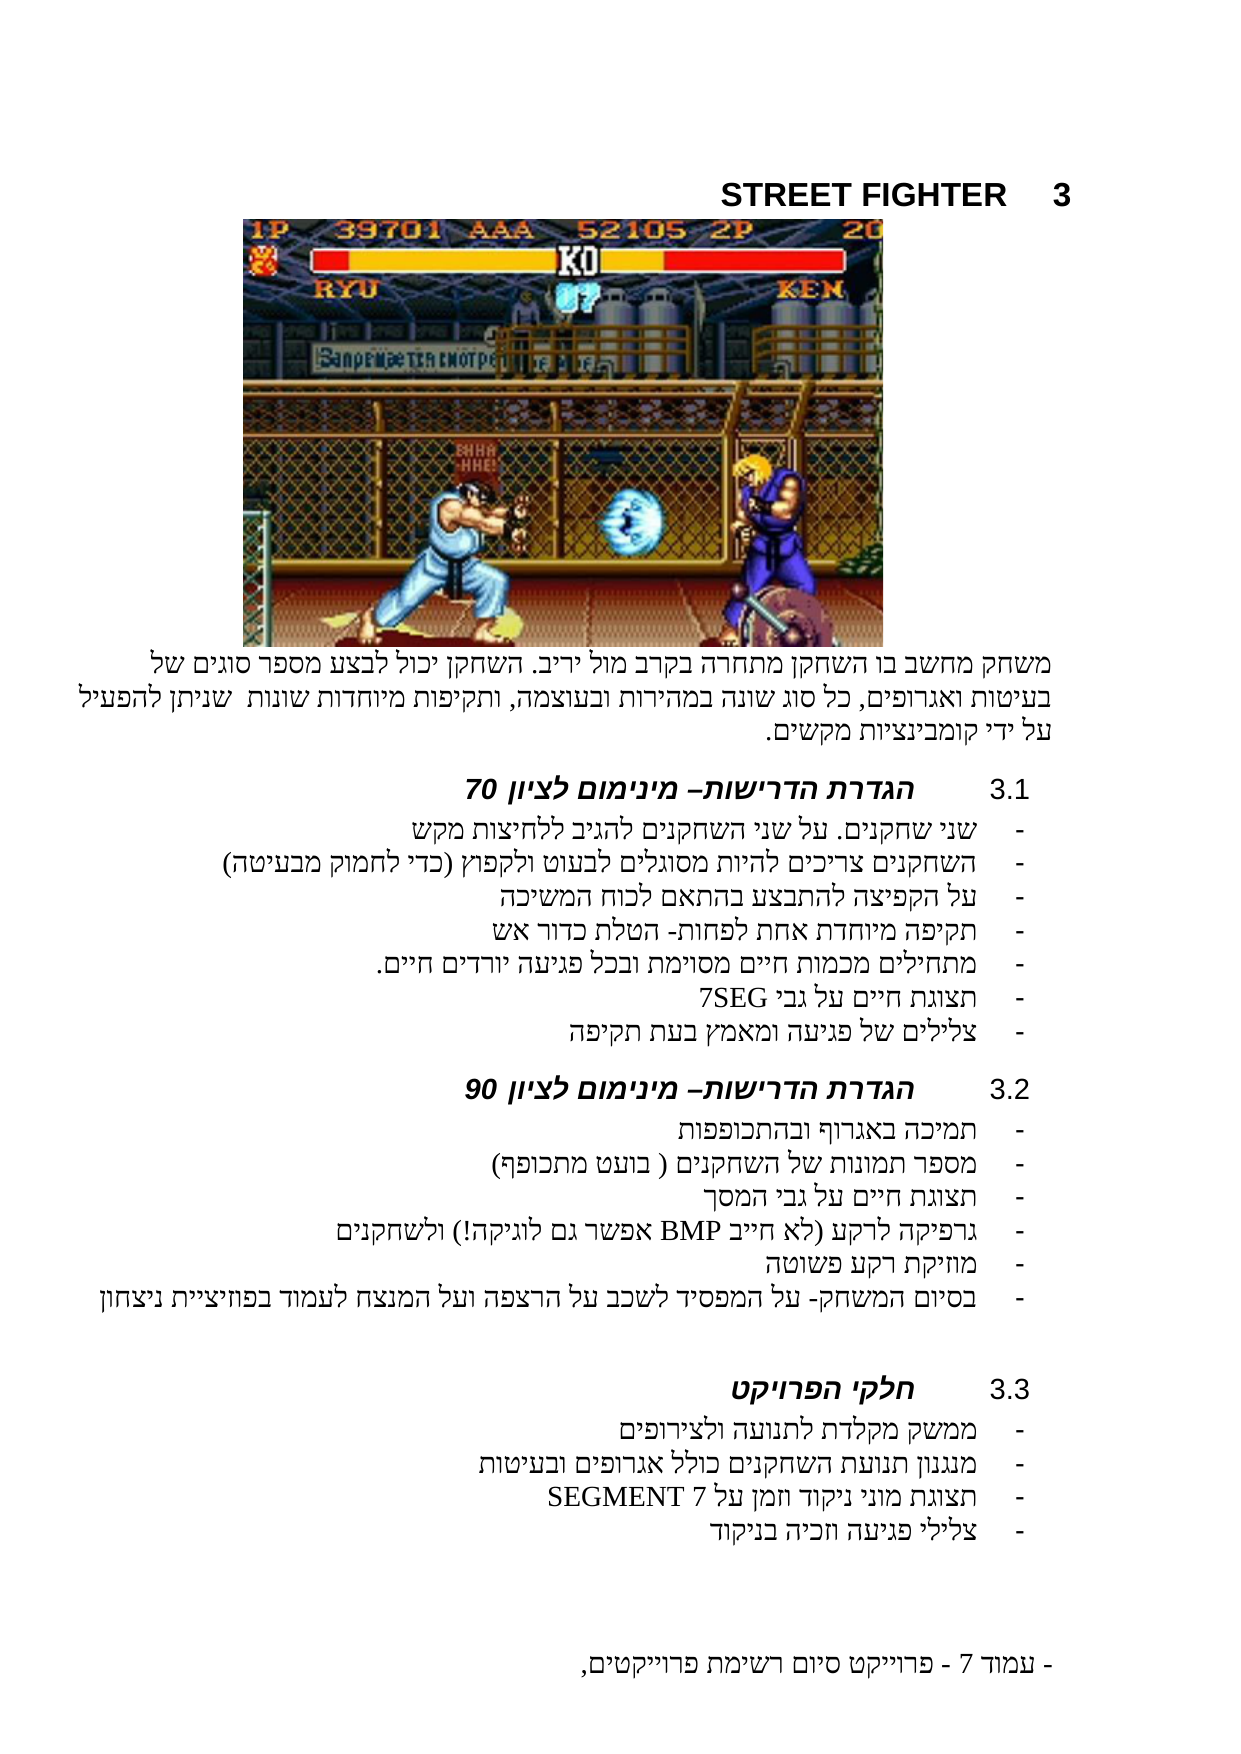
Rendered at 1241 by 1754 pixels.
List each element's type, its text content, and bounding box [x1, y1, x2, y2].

list השחקנים צריכים להיות מסוגלים לבעוט ולקפוץ (כדי לחמוק מבעיטה) [74, 845, 1015, 879]
list מנגנון תנועת השחקנים כולל אגרופים ובעיטות [74, 1446, 1015, 1479]
list בסיום המשחק- על המפסיד לשכב על הרצפה ועל המנצח לעמוד בפוזיציית ניצחון [74, 1280, 1015, 1314]
subtitle הגדרת הדרישות– מינימום לציון 70 [74, 772, 989, 805]
list תצוגת מוני ניקוד וזמן על 7 SEGMENT [74, 1479, 1015, 1513]
list צלילים של פגיעה ומאמץ בעת תקיפה [74, 1013, 1015, 1047]
subtitle חלקי הפרויקט [74, 1372, 989, 1406]
list מתחילים מכמות חיים מסוימת ובכל פגיעה יורדים חיים. [74, 946, 1015, 980]
list על הקפיצה להתבצע בהתאם לכוח המשיכה [74, 879, 1015, 913]
list צלילי פגיעה וזכיה בניקוד [74, 1513, 1015, 1547]
list תצוגת חיים על גבי 7SEG [74, 980, 1015, 1013]
list תקיפה מיוחדת אחת לפחות- הטלת כדור אש [74, 913, 1015, 946]
text משחק מחשב בו השחקן מתחרה בקרב מול יריב. השחקן יכול לבצע מספר סוגים של בעיטות ואגרופים, כל סוג שונה במהירות ובעוצמה, ותקיפות מיוחדות שונות שניתן להפעיל על ידי קומבינציות מקשים. [74, 646, 1053, 747]
list תמיכה באגרוף ובהתכופפות [74, 1112, 1015, 1146]
list שני שחקנים. על שני השחקנים להגיב ללחיצות מקש [74, 812, 1015, 845]
subtitle STREET FIGHTER [74, 175, 1053, 213]
list מוזיקת רקע פשוטה [74, 1247, 1015, 1280]
list ממשק מקלדת לתנועה ולצירופים [74, 1412, 1015, 1446]
list מספר תמונות של השחקנים ( בועט מתכופף) [74, 1146, 1015, 1179]
list גרפיקה לרקע (לא חייב BMP אפשר גם לוגיקה!) ולשחקנים [74, 1213, 1015, 1247]
subtitle הגדרת הדרישות– מינימום לציון 90 [74, 1072, 989, 1106]
picture [243, 219, 884, 647]
list תצוגת חיים על גבי המסך [74, 1179, 1015, 1213]
